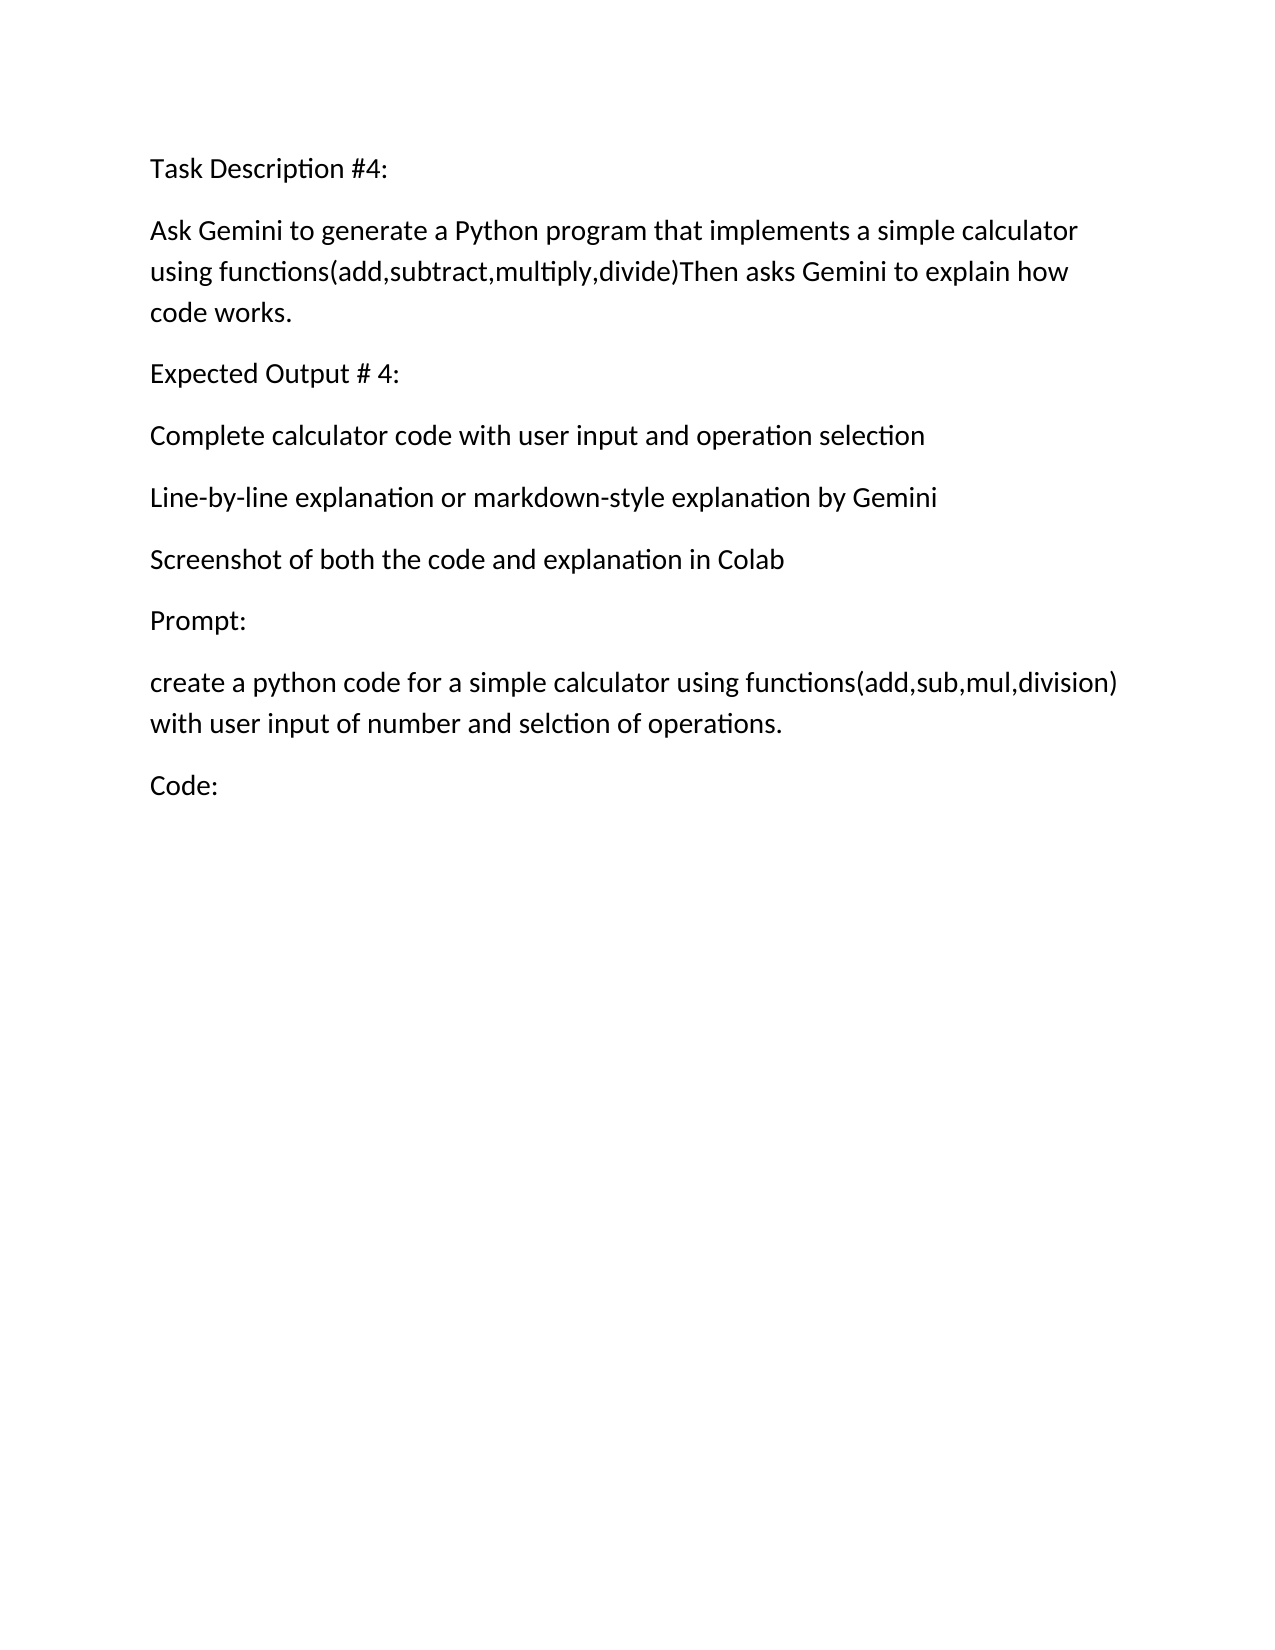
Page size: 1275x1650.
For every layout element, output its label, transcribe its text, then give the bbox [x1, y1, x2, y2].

text Task Description #4: [150, 150, 1125, 186]
text Code: [150, 767, 1125, 803]
text Screenshot of both the code and explanation in Colab [150, 541, 1125, 576]
text Ask Gemini to generate a Python program that implements a simple calculator using functions(add,subtract,multiply,divide)Then asks Gemini to explain how code works. [150, 212, 1125, 329]
text Line-by-line explanation or markdown-style explanation by Gemini [150, 479, 1125, 514]
text Prompt: [150, 602, 1125, 638]
text Expected Output # 4: [150, 355, 1125, 391]
text Complete calculator code with user input and operation selection [150, 417, 1125, 453]
text create a python code for a simple calculator using functions(add,sub,mul,division) with user input of number and selction of operations. [150, 664, 1125, 741]
